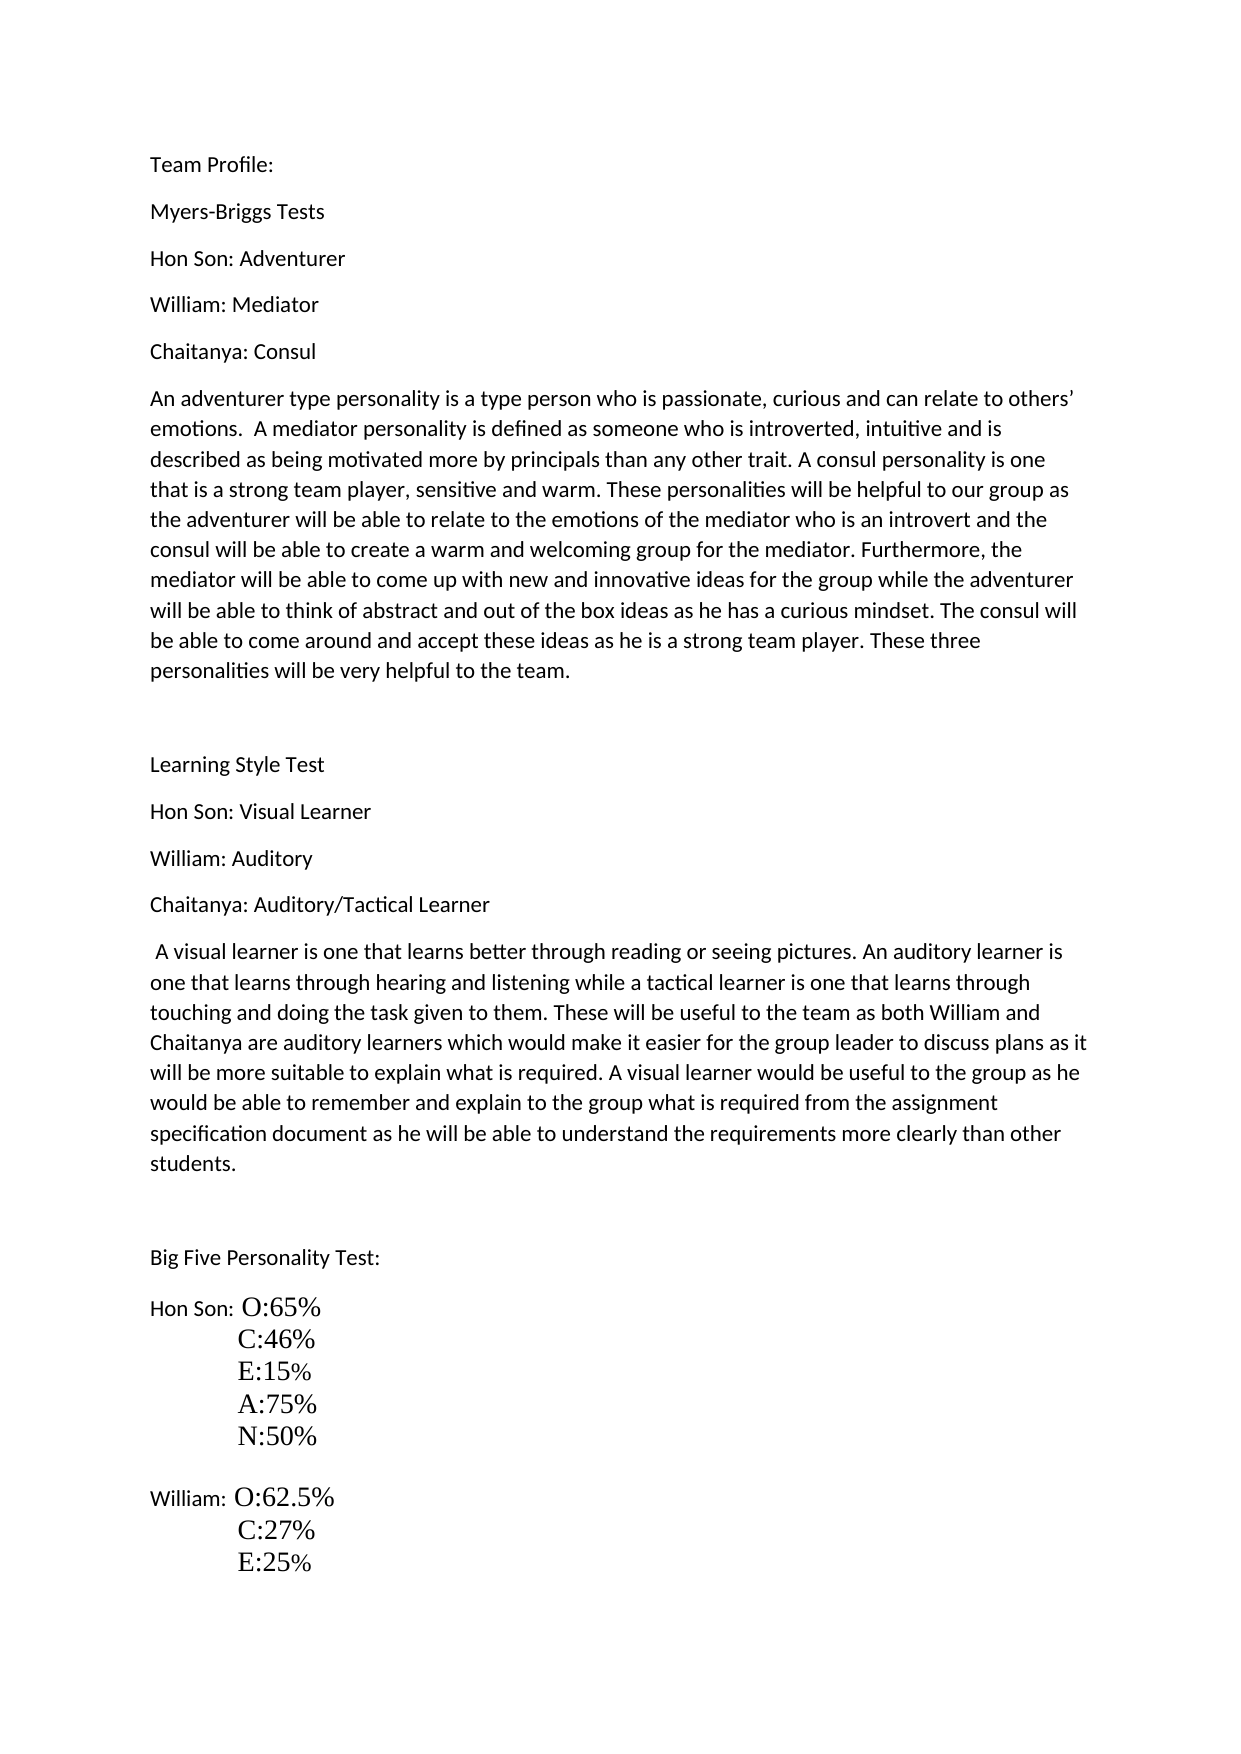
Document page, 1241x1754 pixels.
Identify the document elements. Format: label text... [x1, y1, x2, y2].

text Team Profile: [150, 150, 1090, 178]
text E:25% [150, 1545, 1090, 1577]
text C:46% [150, 1322, 1090, 1354]
text Chaitanya: Auditory/Tactical Learner [150, 891, 1090, 919]
text William: Auditory [150, 844, 1090, 872]
text Hon Son: Visual Learner [150, 797, 1090, 825]
text Myers-Briggs Tests [150, 197, 1090, 225]
text N:50% [150, 1419, 1090, 1452]
text Hon Son: Adventurer [150, 244, 1090, 272]
text Hon Son: O:65% [150, 1289, 1090, 1322]
text A visual learner is one that learns better through reading or seeing pictures. An auditory learner is one that learns through hearing and listening while a tactical learner is one that learns through touching and doing the task given to them. These will be useful to the team as both William and Chaitanya are auditory learners which would make it easier for the group leader to discuss plans as it will be more suitable to explain what is required. A visual learner would be useful to the group as he would be able to remember and explain to the group what is required from the assignment specification document as he will be able to understand the requirements more clearly than other students. [150, 937, 1090, 1177]
text An adventurer type personality is a type person who is passionate, curious and can relate to others’ emotions. A mediator personality is defined as someone who is introverted, intuitive and is described as being motivated more by principals than any other trait. A consul personality is one that is a strong team player, sensitive and warm. These personalities will be helpful to our group as the adventurer will be able to relate to the emotions of the mediator who is an introvert and the consul will be able to create a warm and welcoming group for the mediator. Furthermore, the mediator will be able to come up with new and innovative ideas for the group while the adventurer will be able to think of abstract and out of the box ideas as he has a curious mindset. The consul will be able to come around and accept these ideas as he is a strong team player. These three personalities will be very helpful to the team. [150, 384, 1090, 684]
text E:15% [150, 1354, 1090, 1387]
text A:75% [150, 1387, 1090, 1419]
text C:27% [150, 1513, 1090, 1545]
text Learning Style Test [150, 750, 1090, 778]
text Big Five Personality Test: [150, 1243, 1090, 1271]
text William: O:62.5% [150, 1480, 1090, 1513]
text Chaitanya: Consul [150, 337, 1090, 366]
text William: Mediator [150, 291, 1090, 319]
